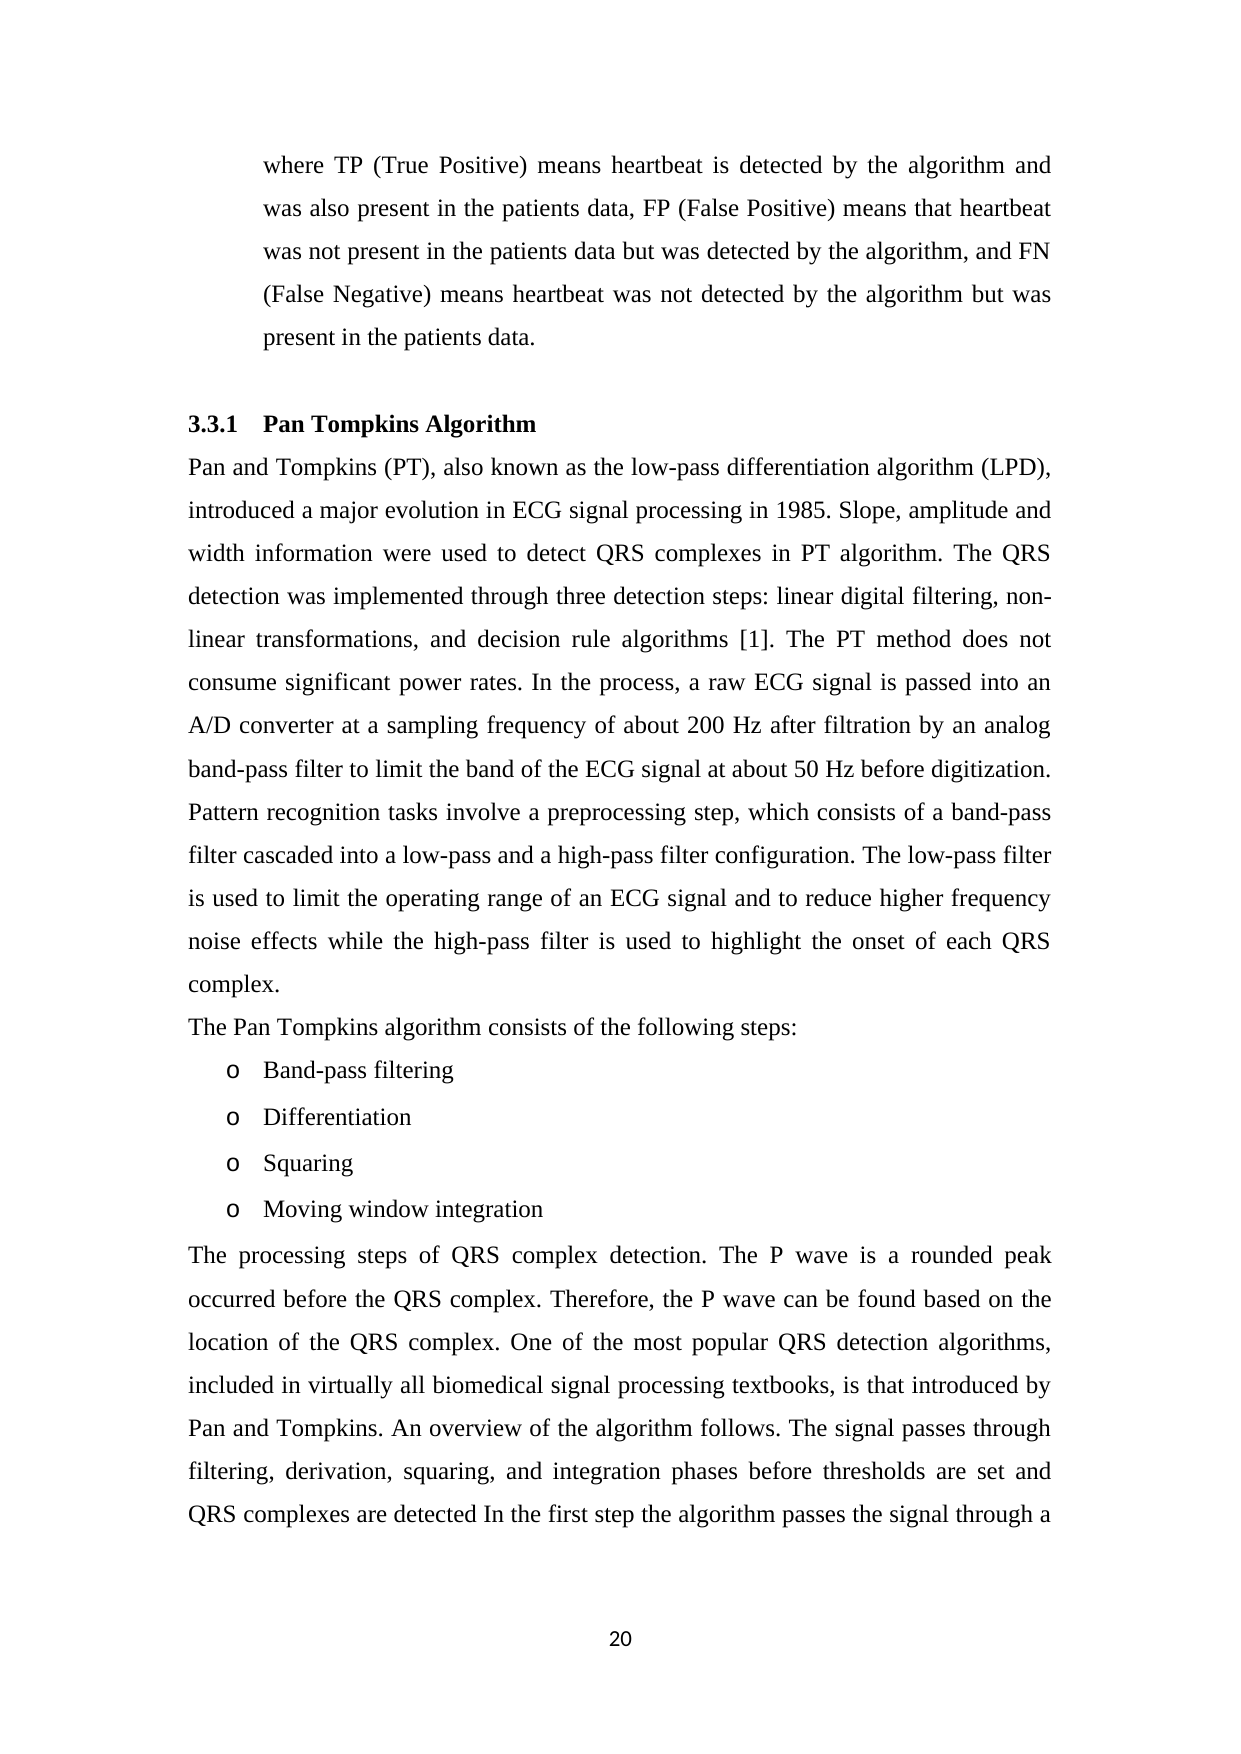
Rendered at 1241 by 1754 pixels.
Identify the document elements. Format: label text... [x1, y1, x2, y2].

list Squaring [225, 1148, 1052, 1179]
list Differentiation [225, 1102, 1052, 1133]
text The Pan Tompkins algorithm consists of the following steps: [188, 1012, 1052, 1041]
list Moving window integration [225, 1194, 1052, 1225]
list Band-pass filtering [225, 1056, 1052, 1086]
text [188, 1241, 1052, 1528]
list where TP (True Positive) means heartbeat is detected by the algorithm and was also present in the patients data, FP (False Positive) means that heartbeat was not present in the patients data but was detected by the algorithm, and FN (False Negative) means heartbeat was not detected by the algorithm but was present in the patients data. [263, 150, 1052, 351]
list Pan Tompkins Algorithm [188, 409, 1052, 437]
text Pan and Tompkins (PT), also known as the low-pass differentiation algorithm (LPD), introduced a major evolution in ECG signal processing in 1985. Slope, amplitude and width information were used to detect QRS complexes in PT algorithm. The QRS detection was implemented through three detection steps: linear digital filtering, non-linear transformations, and decision rule algorithms [1]. The PT method does not consume significant power rates. In the process, a raw ECG signal is passed into an A/D converter at a sampling frequency of about 200 Hz after filtration by an analog band-pass filter to limit the band of the ECG signal at about 50 Hz before digitization. Pattern recognition tasks involve a preprocessing step, which consists of a band-pass filter cascaded into a low-pass and a high-pass filter configuration. The low-pass filter is used to limit the operating range of an ECG signal and to reduce higher frequency noise effects while the high-pass filter is used to highlight the onset of each QRS complex. [188, 452, 1052, 998]
